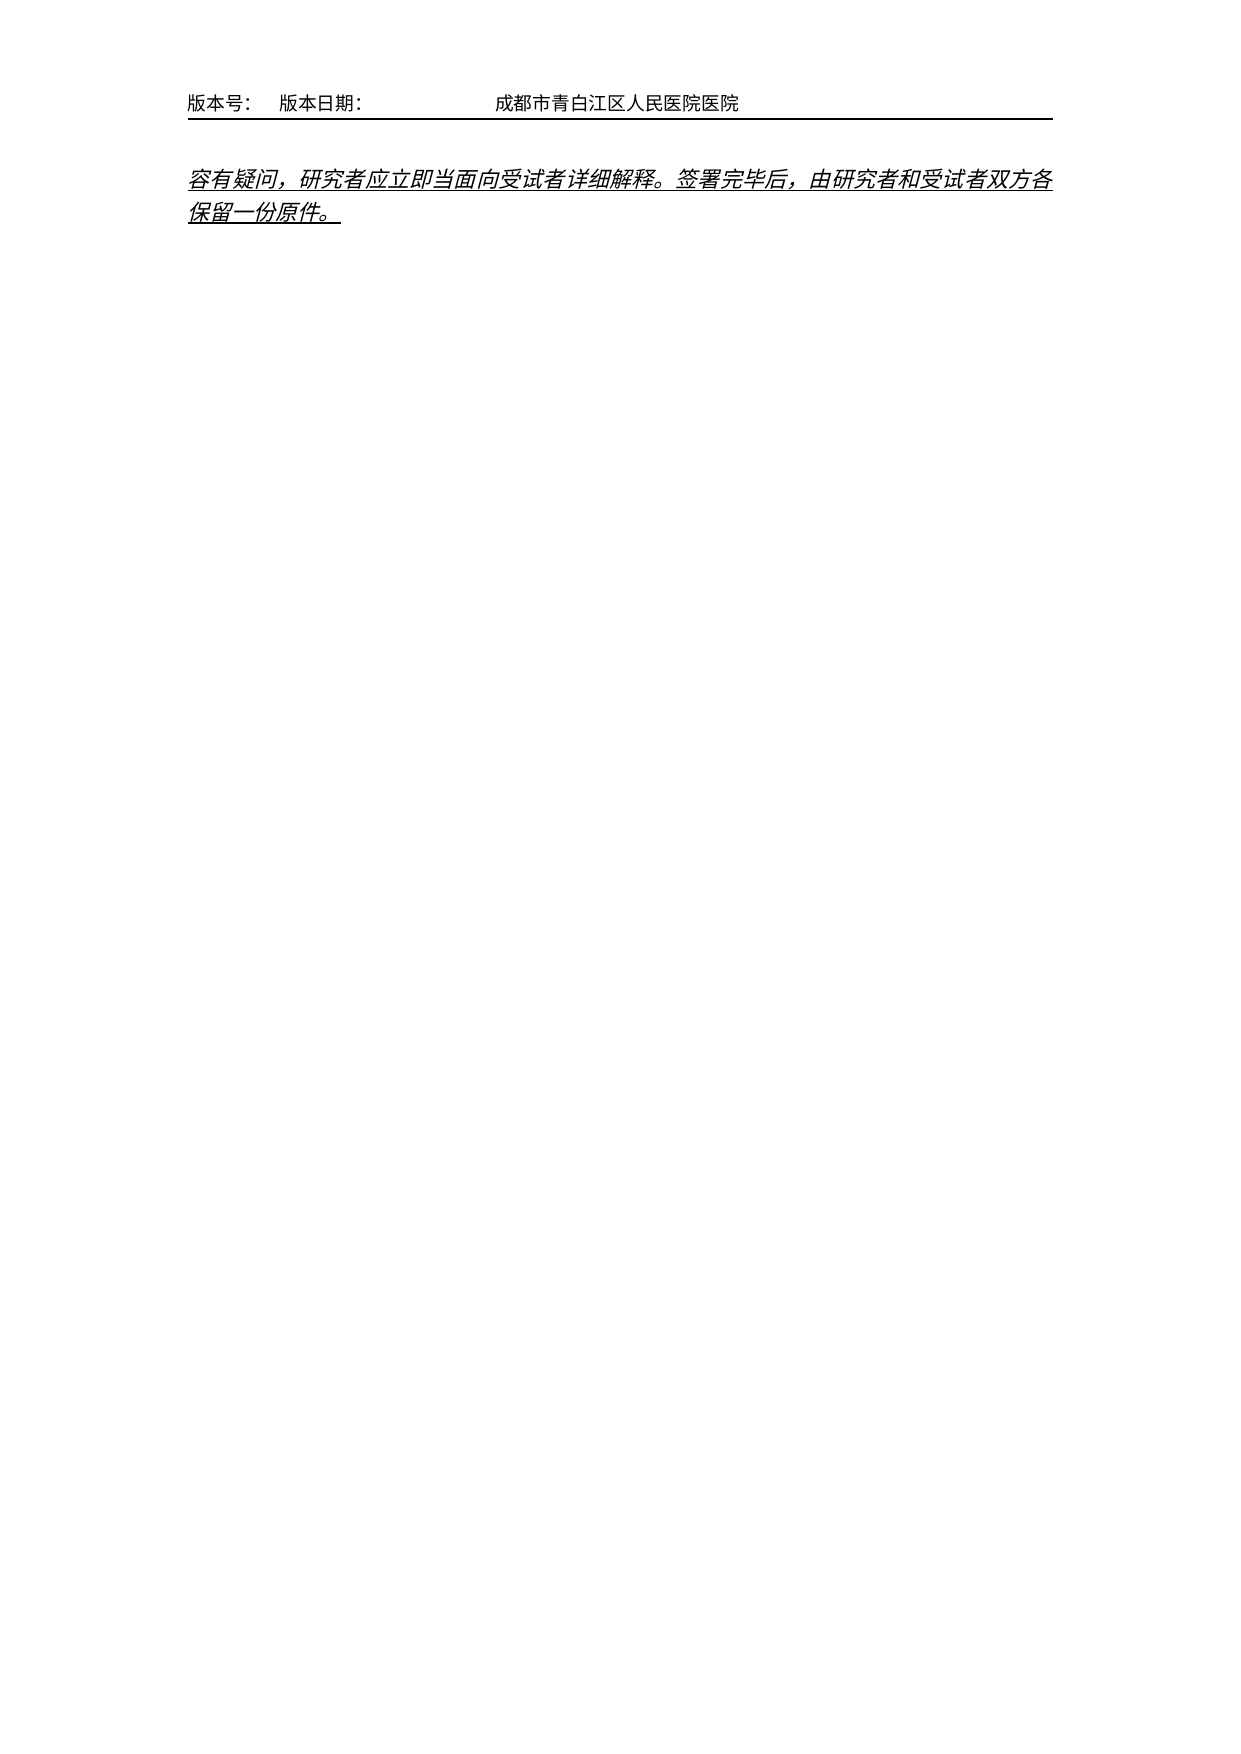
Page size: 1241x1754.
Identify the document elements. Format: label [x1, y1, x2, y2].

text [187, 191, 1053, 227]
text [187, 162, 1053, 190]
